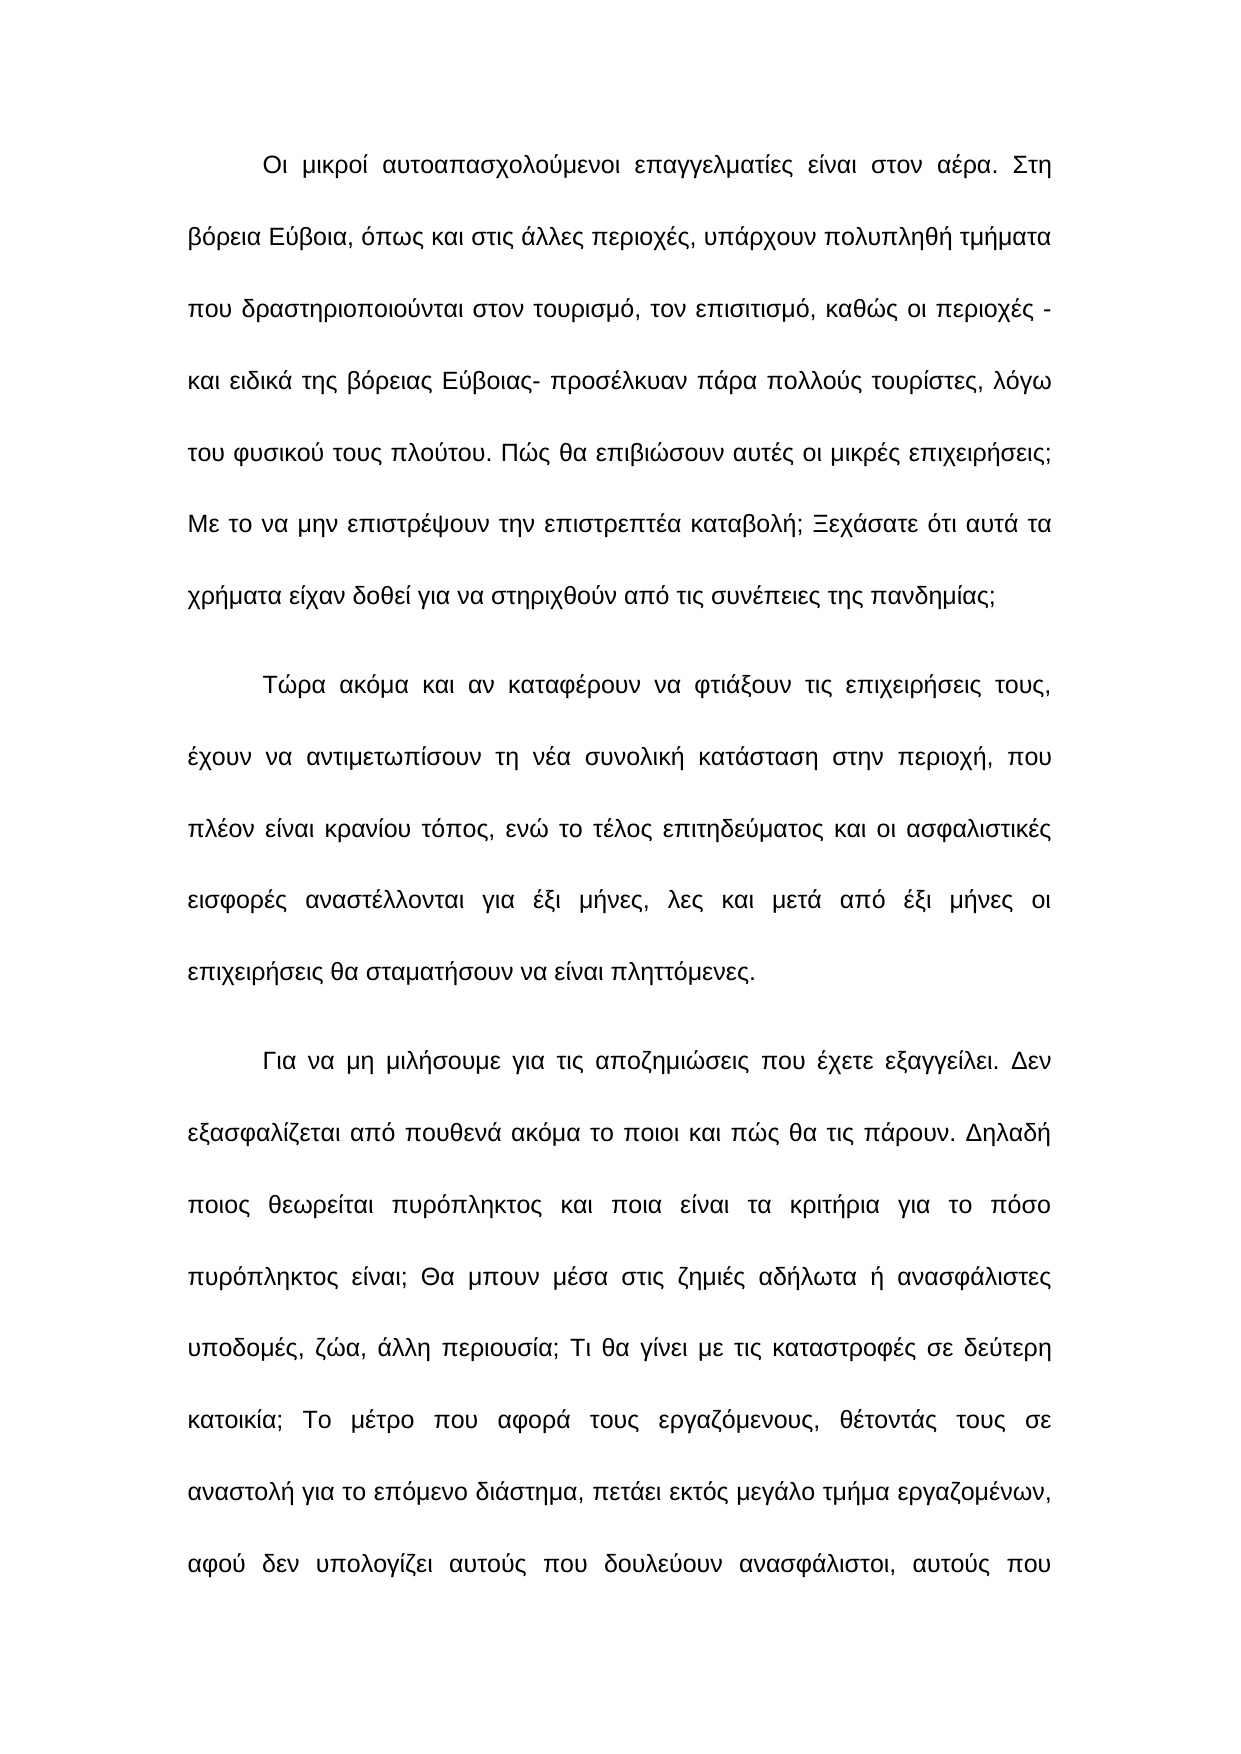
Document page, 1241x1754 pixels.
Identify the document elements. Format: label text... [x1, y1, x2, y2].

text Τώρα ακόμα και αν καταφέρουν να φτιάξουν τις επιχειρήσεις τους, έχουν να αντιμετωπίσουν τη νέα συνολική κατάσταση στην περιοχή, που πλέον είναι κρανίου τόπος, ενώ το τέλος επιτηδεύματος και οι ασφαλιστικές εισφορές αναστέλλονται για έξι μήνες, λες και μετά από έξι μήνες οι επιχειρήσεις θα σταματήσουν να είναι πληττόμενες. [187, 670, 1053, 986]
text Οι μικροί αυτοαπασχολούμενοι επαγγελματίες είναι στον αέρα. Στη βόρεια Εύβοια, όπως και στις άλλες περιοχές, υπάρχουν πολυπληθή τμήματα που δραστηριοποιούνται στον τουρισμό, τον επισιτισμό, καθώς οι περιοχές -και ειδικά της βόρειας Εύβοιας- προσέλκυαν πάρα πολλούς τουρίστες, λόγω του φυσικού τους πλούτου. Πώς θα επιβιώσουν αυτές οι μικρές επιχειρήσεις; Με το να μην επιστρέψουν την επιστρεπτέα καταβολή; Ξεχάσατε ότι αυτά τα χρήματα είχαν δοθεί για να στηριχθούν από τις συνέπειες της πανδημίας; [187, 150, 1053, 610]
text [187, 1046, 1053, 1578]
